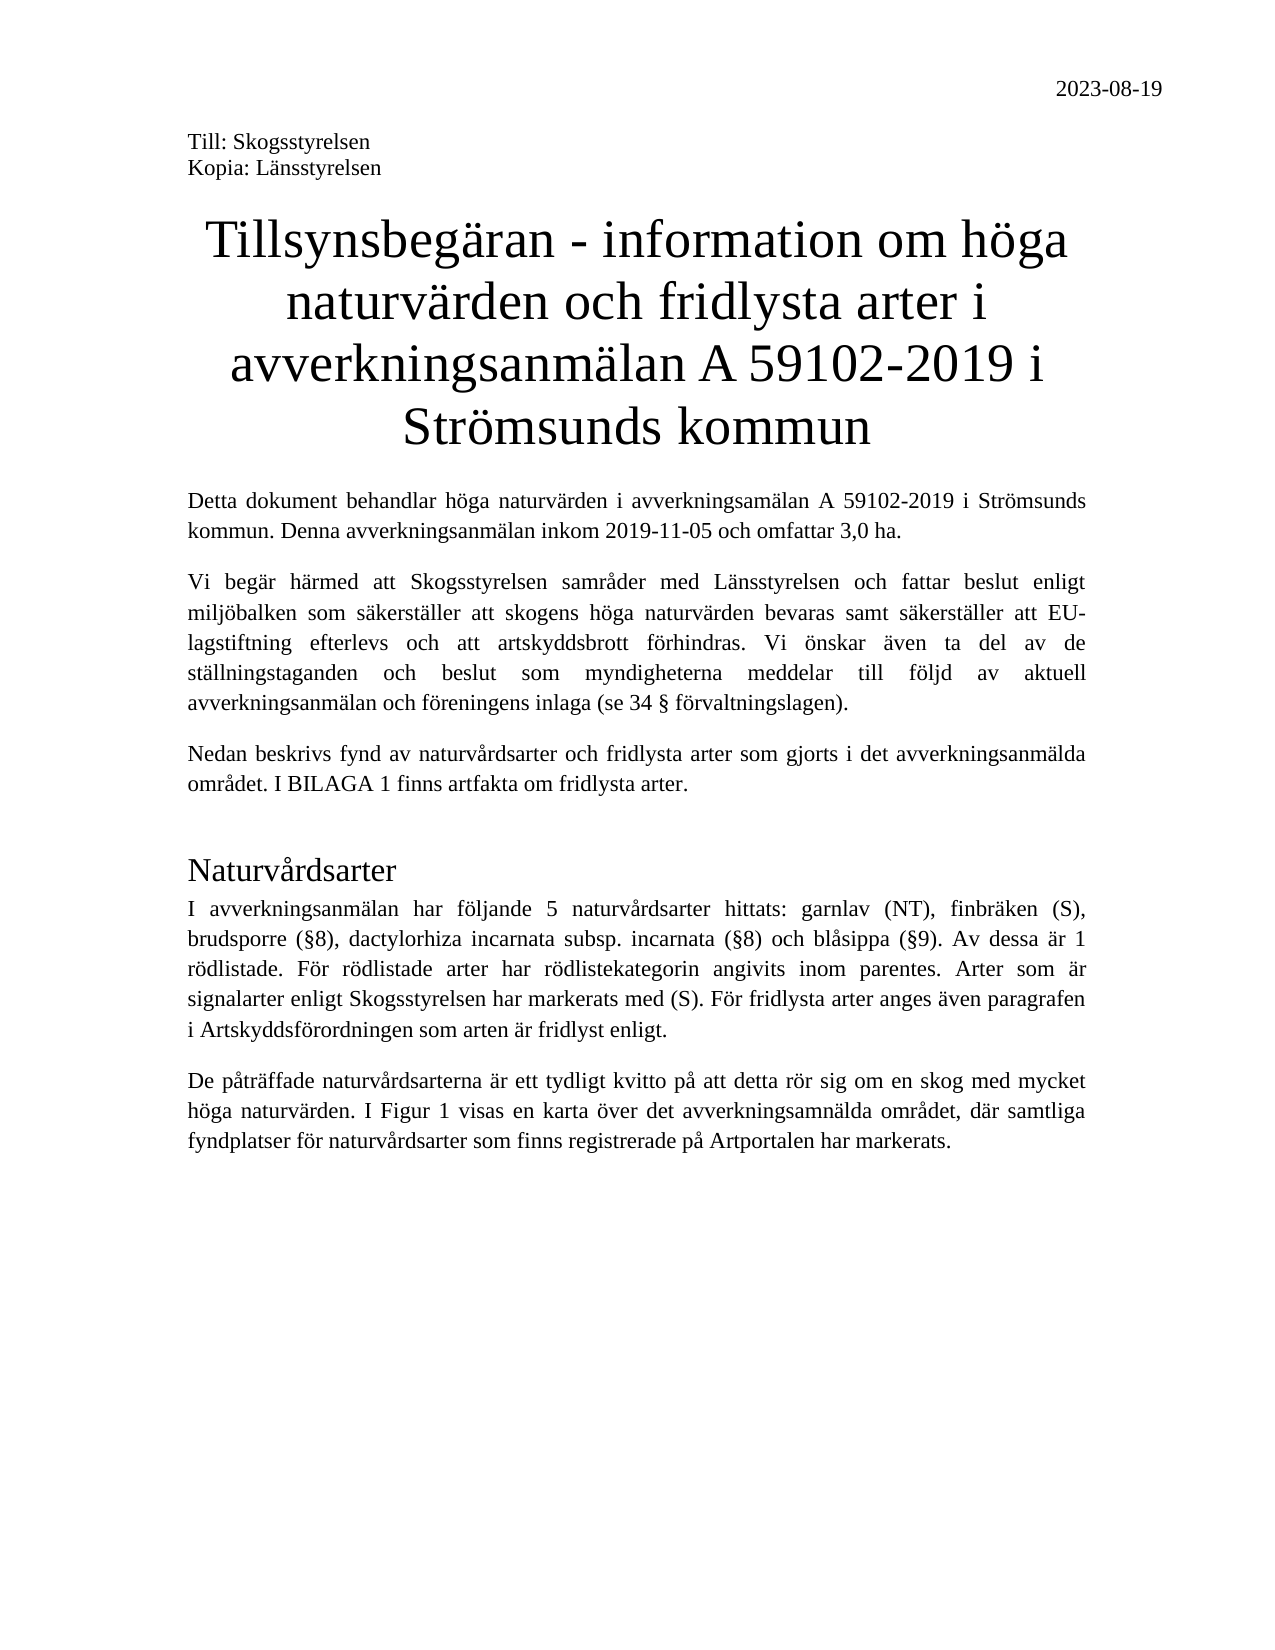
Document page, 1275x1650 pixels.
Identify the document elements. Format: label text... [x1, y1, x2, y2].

text Detta dokument behandlar höga naturvärden i avverkningsamälan A 59102-2019 i Strömsunds kommun. Denna avverkningsanmälan inkom 2019-11-05 och omfattar 3,0 ha. [187, 487, 1087, 544]
text Nedan beskrivs fynd av naturvårdsarter och fridlysta arter som gjorts i det avverkningsanmälda området. I BILAGA 1 finns artfakta om fridlysta arter. [187, 740, 1087, 797]
text I avverkningsanmälan har följande 5 naturvårdsarter hittats: garnlav (NT), finbräken (S), brudsporre (§8), dactylorhiza incarnata subsp. incarnata (§8) och blåsippa (§9). Av dessa är 1 rödlistade. För rödlistade arter har rödlistekategorin angivits inom parentes. Arter som är signalarter enligt Skogsstyrelsen har markerats med (S). För fridlysta arter anges även paragrafen i Artskyddsförordningen som arten är fridlyst enligt. [187, 895, 1087, 1042]
text De påträffade naturvårdsarterna är ett tydligt kvitto på att detta rör sig om en skog med mycket höga naturvärden. I Figur 1 visas en karta över det avverkningsamnälda området, där samtliga fyndplatser för naturvårdsarter som finns registrerade på Artportalen har markerats. [187, 1067, 1087, 1153]
text Vi begär härmed att Skogsstyrelsen samråder med Länsstyrelsen och fattar beslut enligt miljöbalken som säkerställer att skogens höga naturvärden bevaras samt säkerställer att EU-lagstiftning efterlevs och att artskyddsbrott förhindras. Vi önskar även ta del av de ställningstaganden och beslut som myndigheterna meddelar till följd av aktuell avverkningsanmälan och föreningens inlaga (se 34 § förvaltningslagen). [187, 568, 1087, 716]
subtitle Naturvårdsarter [187, 851, 1087, 889]
title Tillsynsbegäran - information om höga naturvärden och fridlysta arter i avverkningsanmälan A 59102-2019 i Strömsunds kommun [187, 207, 1087, 456]
